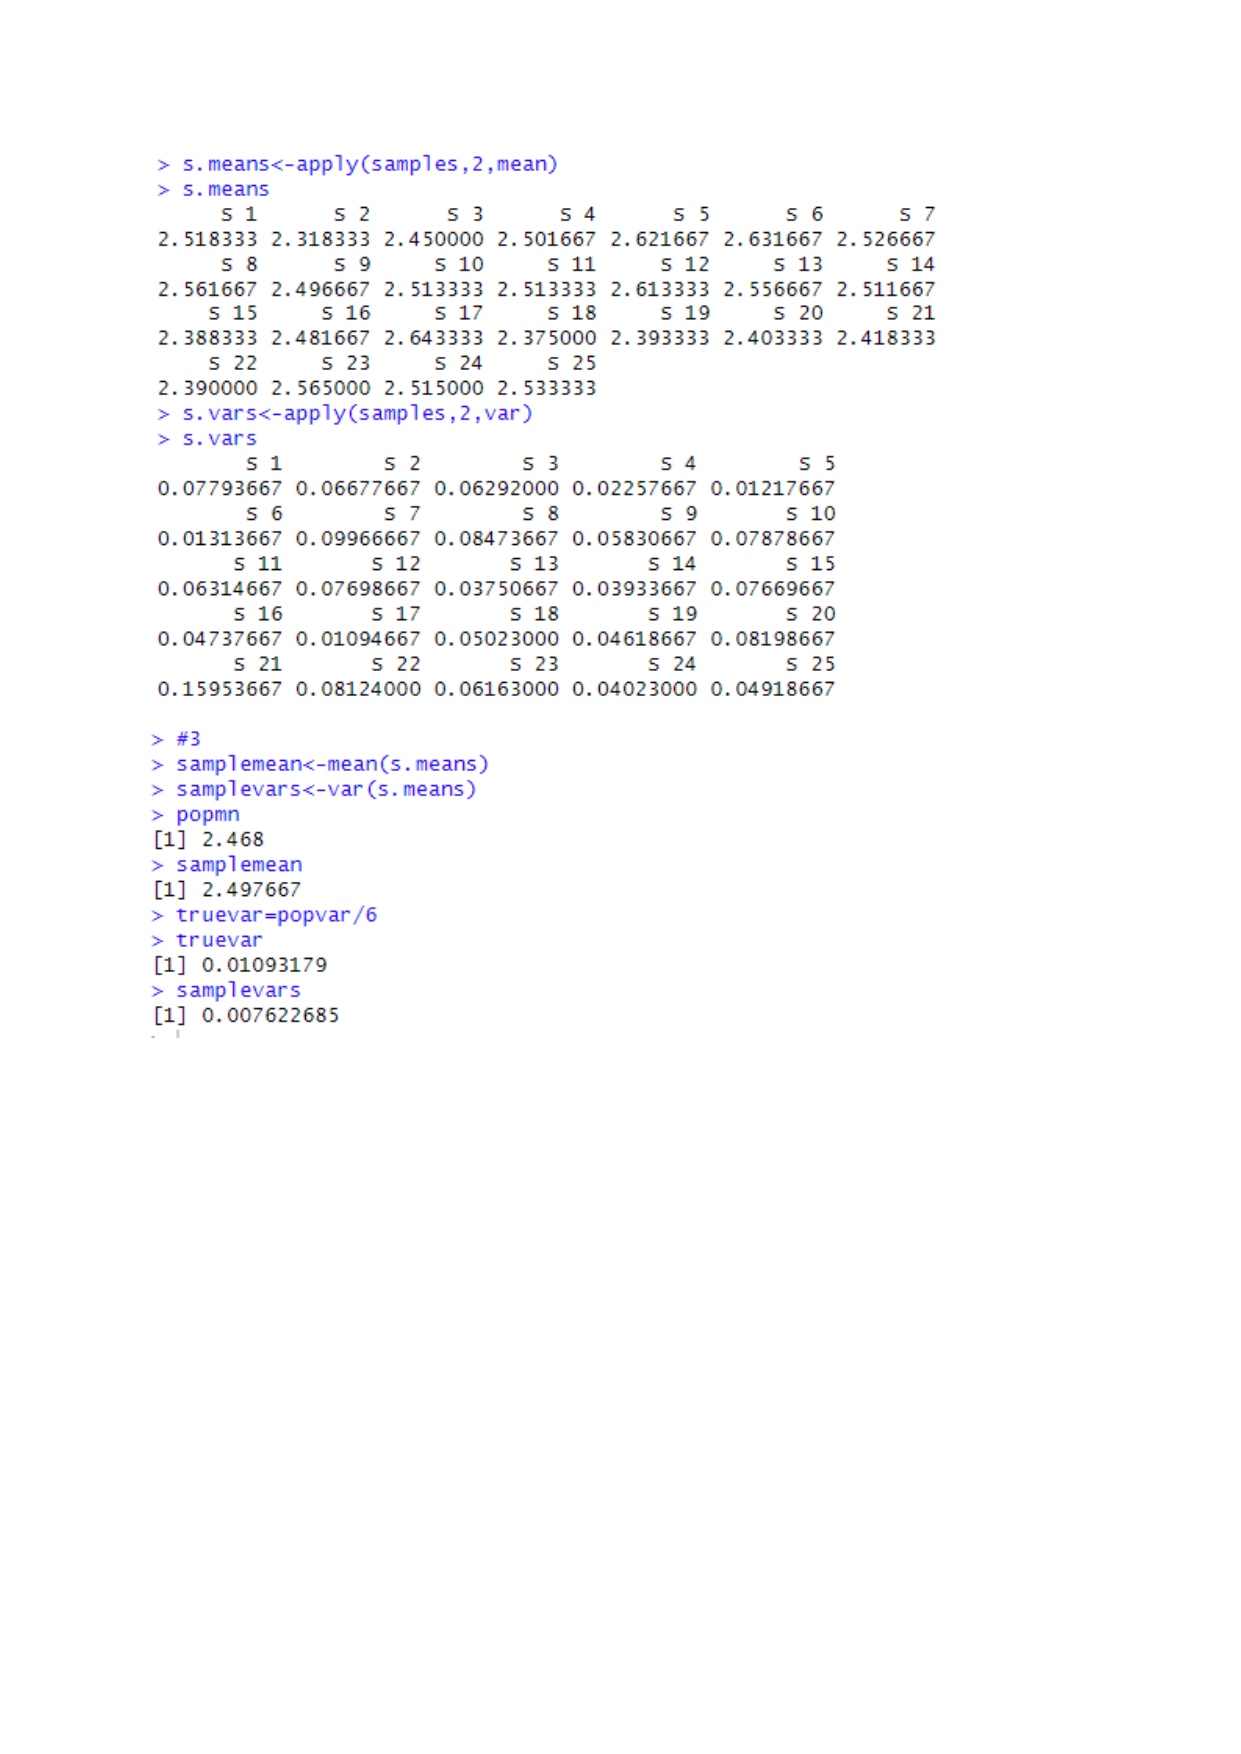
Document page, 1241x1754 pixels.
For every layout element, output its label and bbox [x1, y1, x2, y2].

picture [150, 150, 1014, 707]
picture [150, 728, 700, 1038]
